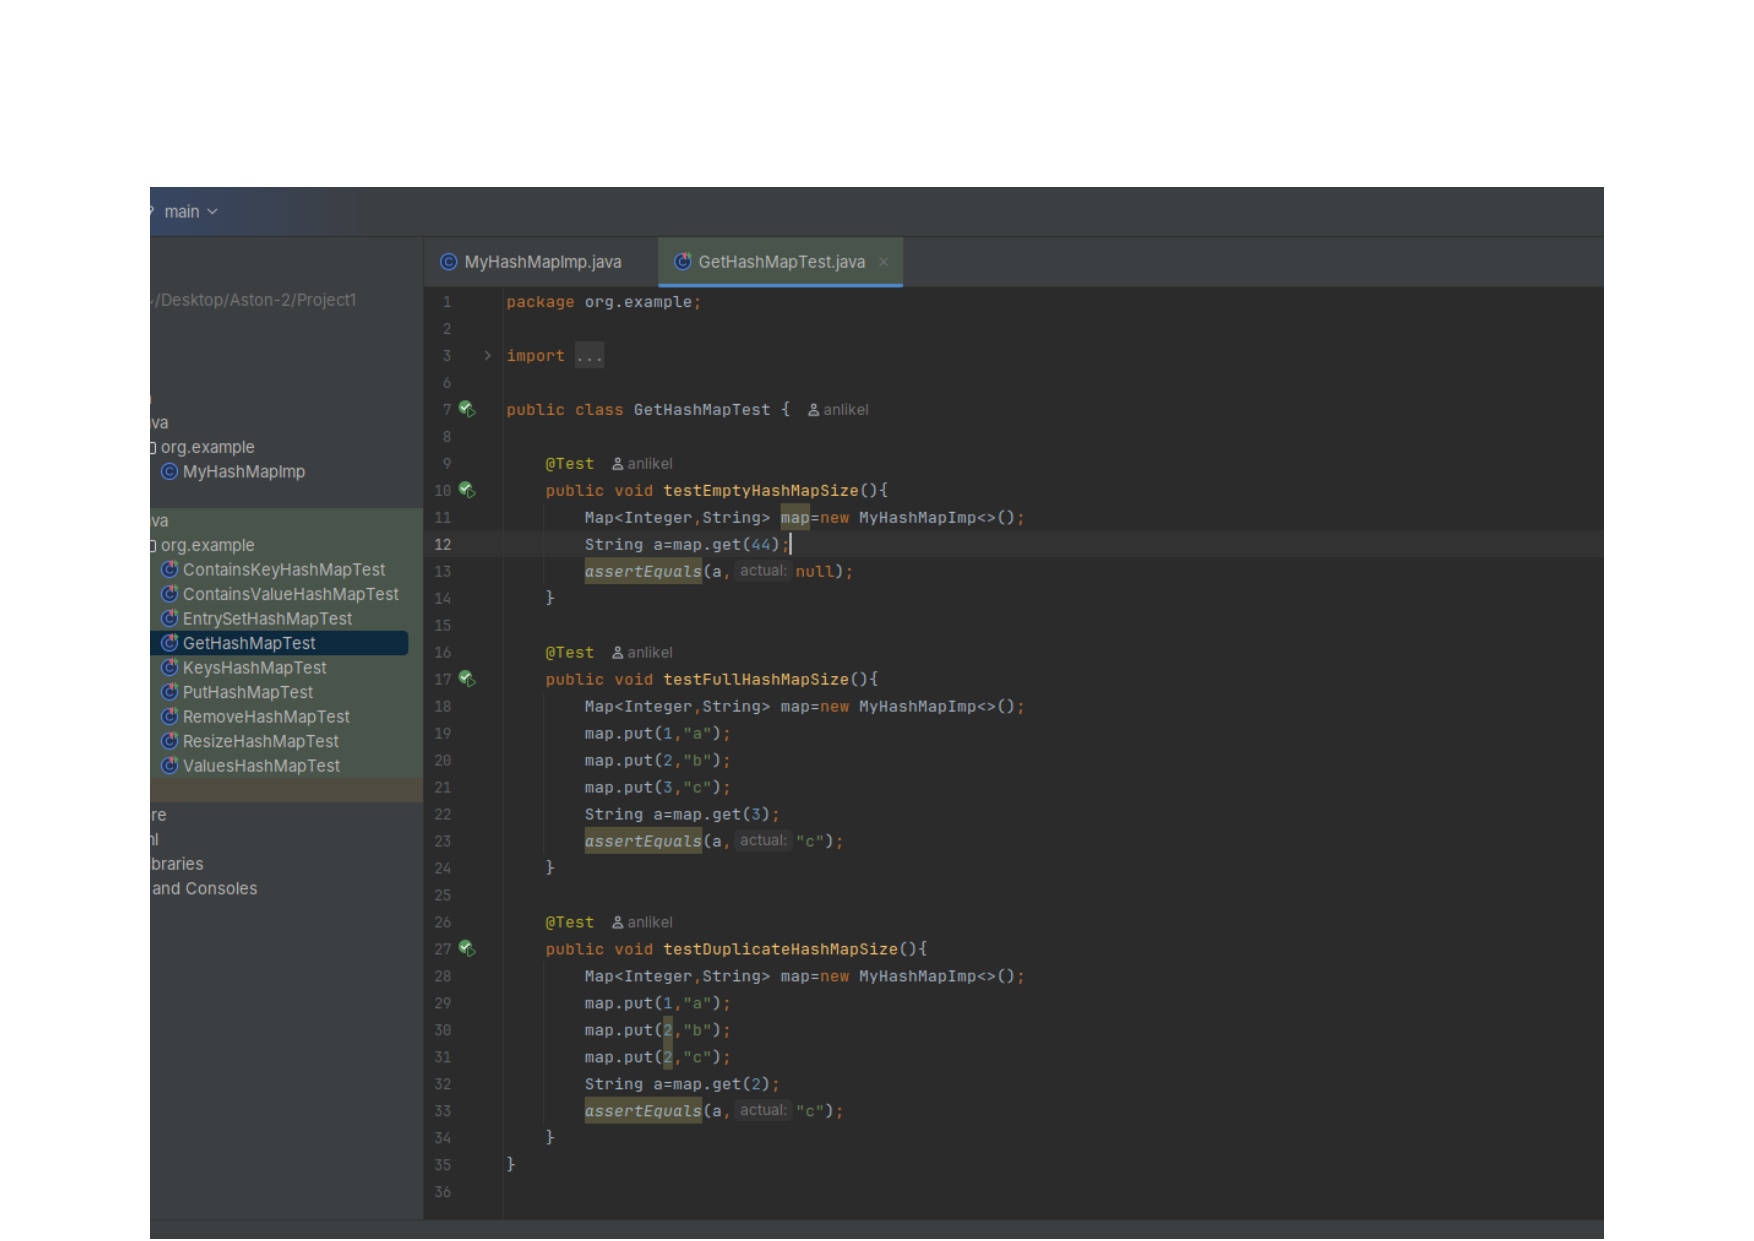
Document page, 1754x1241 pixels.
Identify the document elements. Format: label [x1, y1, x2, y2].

picture [150, 187, 1604, 1239]
